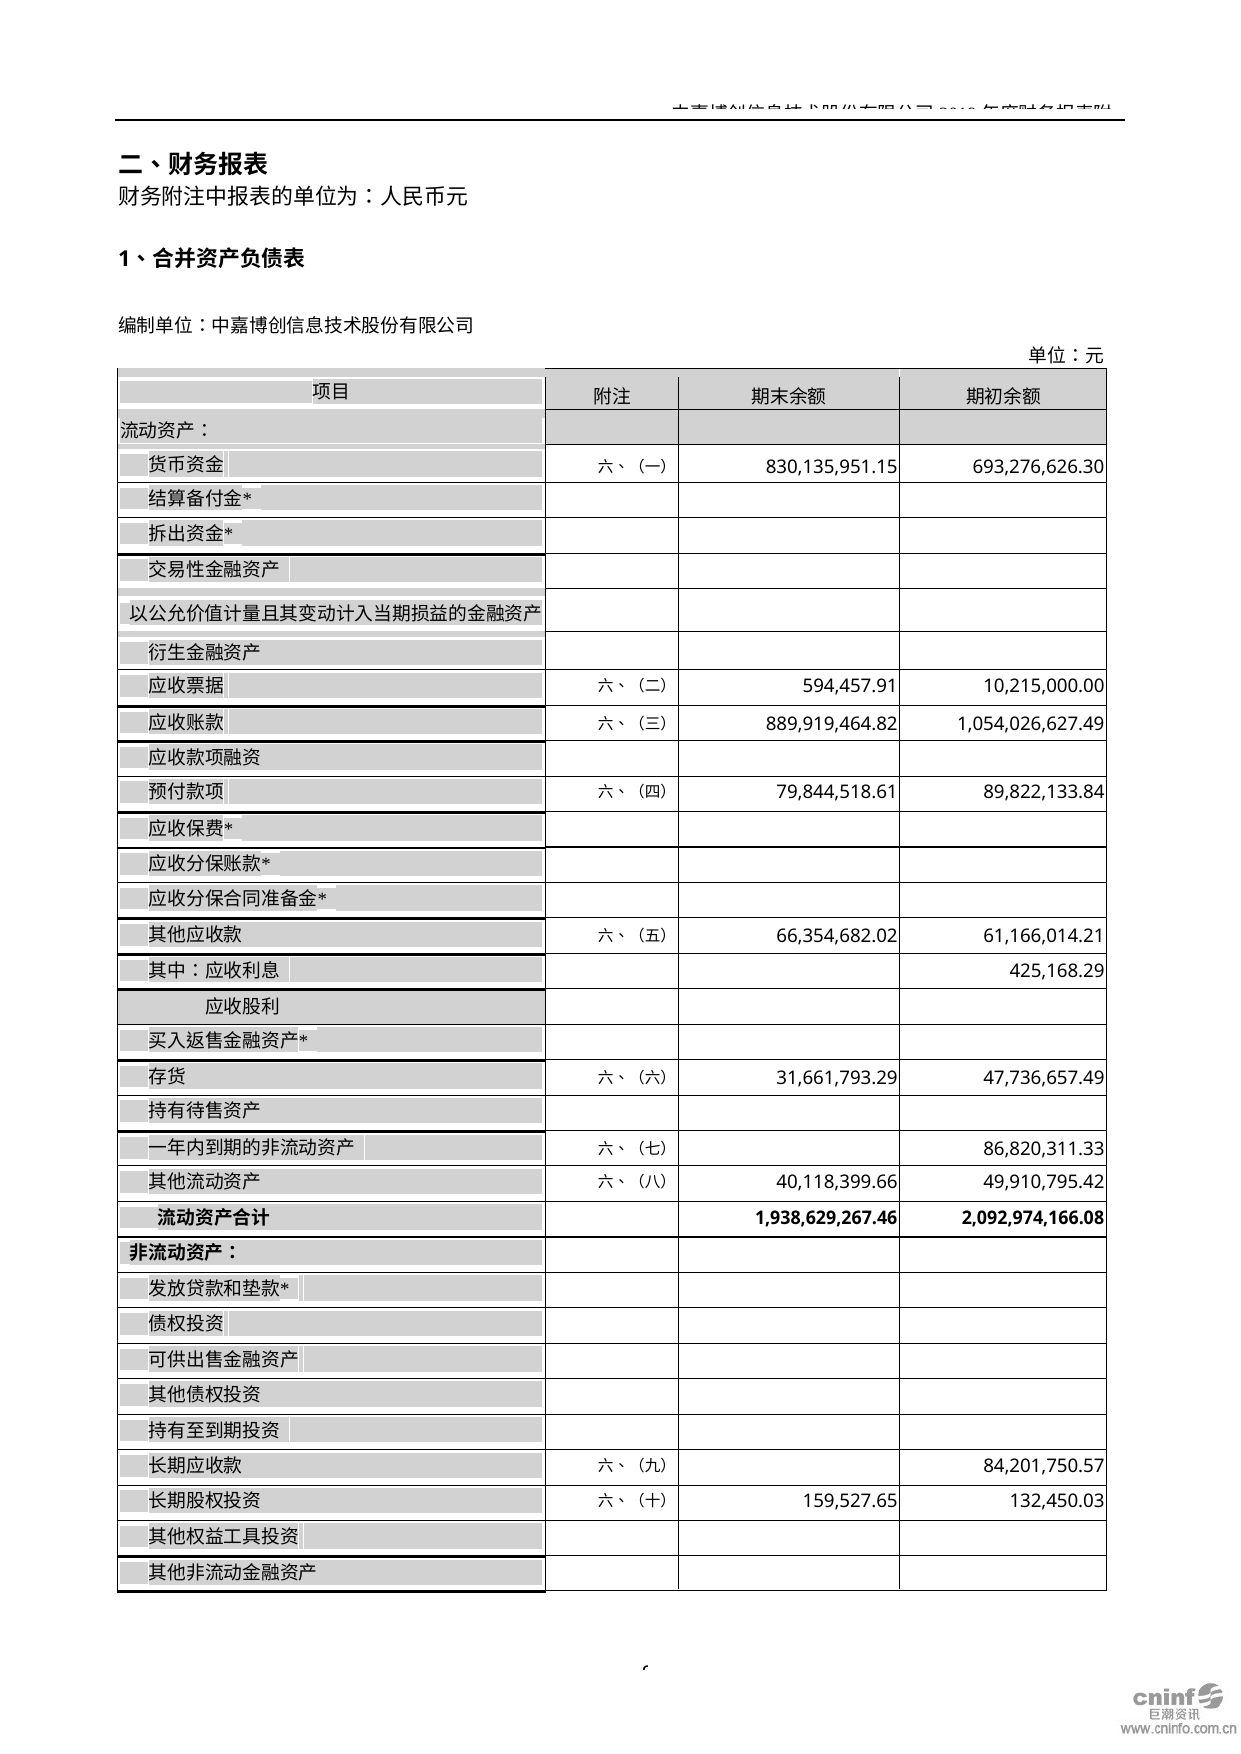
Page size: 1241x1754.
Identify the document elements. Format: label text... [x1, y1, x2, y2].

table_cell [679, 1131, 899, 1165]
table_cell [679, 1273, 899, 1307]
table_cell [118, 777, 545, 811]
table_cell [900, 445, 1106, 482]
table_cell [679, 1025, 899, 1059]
text 单位：元 [102, 342, 1104, 367]
text 编制单位：中嘉博创信息技术股份有限公司 [118, 312, 1122, 338]
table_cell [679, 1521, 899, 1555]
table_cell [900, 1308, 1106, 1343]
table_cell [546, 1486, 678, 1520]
text 二、财务报表 [118, 147, 1122, 181]
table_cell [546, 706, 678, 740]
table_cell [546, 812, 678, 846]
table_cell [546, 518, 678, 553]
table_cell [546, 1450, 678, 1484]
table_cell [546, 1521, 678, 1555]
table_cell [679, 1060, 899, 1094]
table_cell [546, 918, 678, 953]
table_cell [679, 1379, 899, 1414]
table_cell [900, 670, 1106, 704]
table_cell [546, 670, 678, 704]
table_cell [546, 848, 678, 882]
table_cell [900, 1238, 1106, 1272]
text 财务附注中报表的单位为：人民币元 1、合并资产负债表 [118, 181, 476, 273]
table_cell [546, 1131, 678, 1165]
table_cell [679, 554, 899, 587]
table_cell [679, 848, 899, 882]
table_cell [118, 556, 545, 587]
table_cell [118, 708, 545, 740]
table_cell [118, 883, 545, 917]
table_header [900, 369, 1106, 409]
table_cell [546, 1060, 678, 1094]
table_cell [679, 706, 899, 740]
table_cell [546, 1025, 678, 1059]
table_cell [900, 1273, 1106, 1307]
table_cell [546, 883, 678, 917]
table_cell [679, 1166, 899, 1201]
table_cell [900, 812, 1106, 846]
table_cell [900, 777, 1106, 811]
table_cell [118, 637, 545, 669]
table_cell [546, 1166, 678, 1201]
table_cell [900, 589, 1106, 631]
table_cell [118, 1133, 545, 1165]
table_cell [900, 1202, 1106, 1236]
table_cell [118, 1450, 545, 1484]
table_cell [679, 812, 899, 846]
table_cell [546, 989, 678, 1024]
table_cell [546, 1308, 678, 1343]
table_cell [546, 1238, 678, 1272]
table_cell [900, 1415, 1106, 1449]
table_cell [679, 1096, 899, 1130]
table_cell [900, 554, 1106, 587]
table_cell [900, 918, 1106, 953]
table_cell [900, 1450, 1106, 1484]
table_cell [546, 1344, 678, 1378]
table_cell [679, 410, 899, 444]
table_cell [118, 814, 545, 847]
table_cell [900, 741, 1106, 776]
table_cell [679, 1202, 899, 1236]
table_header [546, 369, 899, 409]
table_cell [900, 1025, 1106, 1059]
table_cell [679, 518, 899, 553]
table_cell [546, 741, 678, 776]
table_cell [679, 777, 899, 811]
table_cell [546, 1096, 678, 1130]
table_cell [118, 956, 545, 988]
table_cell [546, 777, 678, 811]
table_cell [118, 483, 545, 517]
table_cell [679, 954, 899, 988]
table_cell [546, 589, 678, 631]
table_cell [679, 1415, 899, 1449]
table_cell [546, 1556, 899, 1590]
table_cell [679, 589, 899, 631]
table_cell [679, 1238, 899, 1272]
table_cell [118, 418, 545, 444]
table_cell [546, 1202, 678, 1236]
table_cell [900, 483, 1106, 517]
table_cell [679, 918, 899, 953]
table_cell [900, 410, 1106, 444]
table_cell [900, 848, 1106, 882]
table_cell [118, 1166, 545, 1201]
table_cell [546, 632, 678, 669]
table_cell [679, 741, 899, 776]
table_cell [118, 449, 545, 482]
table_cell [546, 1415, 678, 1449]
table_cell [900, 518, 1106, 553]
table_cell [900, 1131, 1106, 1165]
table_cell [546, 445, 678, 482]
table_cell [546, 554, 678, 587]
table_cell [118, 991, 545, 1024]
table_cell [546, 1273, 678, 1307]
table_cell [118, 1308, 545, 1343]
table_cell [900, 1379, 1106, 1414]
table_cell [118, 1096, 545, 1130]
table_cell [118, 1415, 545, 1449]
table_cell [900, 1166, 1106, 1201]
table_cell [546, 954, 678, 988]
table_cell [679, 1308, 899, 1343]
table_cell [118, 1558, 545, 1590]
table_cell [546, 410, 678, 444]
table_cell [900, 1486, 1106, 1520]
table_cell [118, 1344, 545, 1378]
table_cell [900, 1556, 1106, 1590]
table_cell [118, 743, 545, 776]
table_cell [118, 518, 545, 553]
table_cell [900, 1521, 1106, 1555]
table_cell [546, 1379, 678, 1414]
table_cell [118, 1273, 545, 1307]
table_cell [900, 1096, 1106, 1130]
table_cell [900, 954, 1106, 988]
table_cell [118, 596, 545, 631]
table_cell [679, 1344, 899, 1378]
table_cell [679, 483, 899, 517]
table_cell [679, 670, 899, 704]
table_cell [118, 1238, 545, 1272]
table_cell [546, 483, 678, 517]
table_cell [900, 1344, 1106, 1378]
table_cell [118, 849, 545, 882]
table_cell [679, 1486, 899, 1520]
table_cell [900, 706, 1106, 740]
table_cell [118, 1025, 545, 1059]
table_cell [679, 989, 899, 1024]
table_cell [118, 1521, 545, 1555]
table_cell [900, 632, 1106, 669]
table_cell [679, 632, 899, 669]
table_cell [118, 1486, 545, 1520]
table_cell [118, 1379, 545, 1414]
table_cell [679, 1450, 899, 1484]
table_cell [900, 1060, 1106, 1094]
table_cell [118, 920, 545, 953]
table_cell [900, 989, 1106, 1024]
picture [1115, 1680, 1240, 1737]
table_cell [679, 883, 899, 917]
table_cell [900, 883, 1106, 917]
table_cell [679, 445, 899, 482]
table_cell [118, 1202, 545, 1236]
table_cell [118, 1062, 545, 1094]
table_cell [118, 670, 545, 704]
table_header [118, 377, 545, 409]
